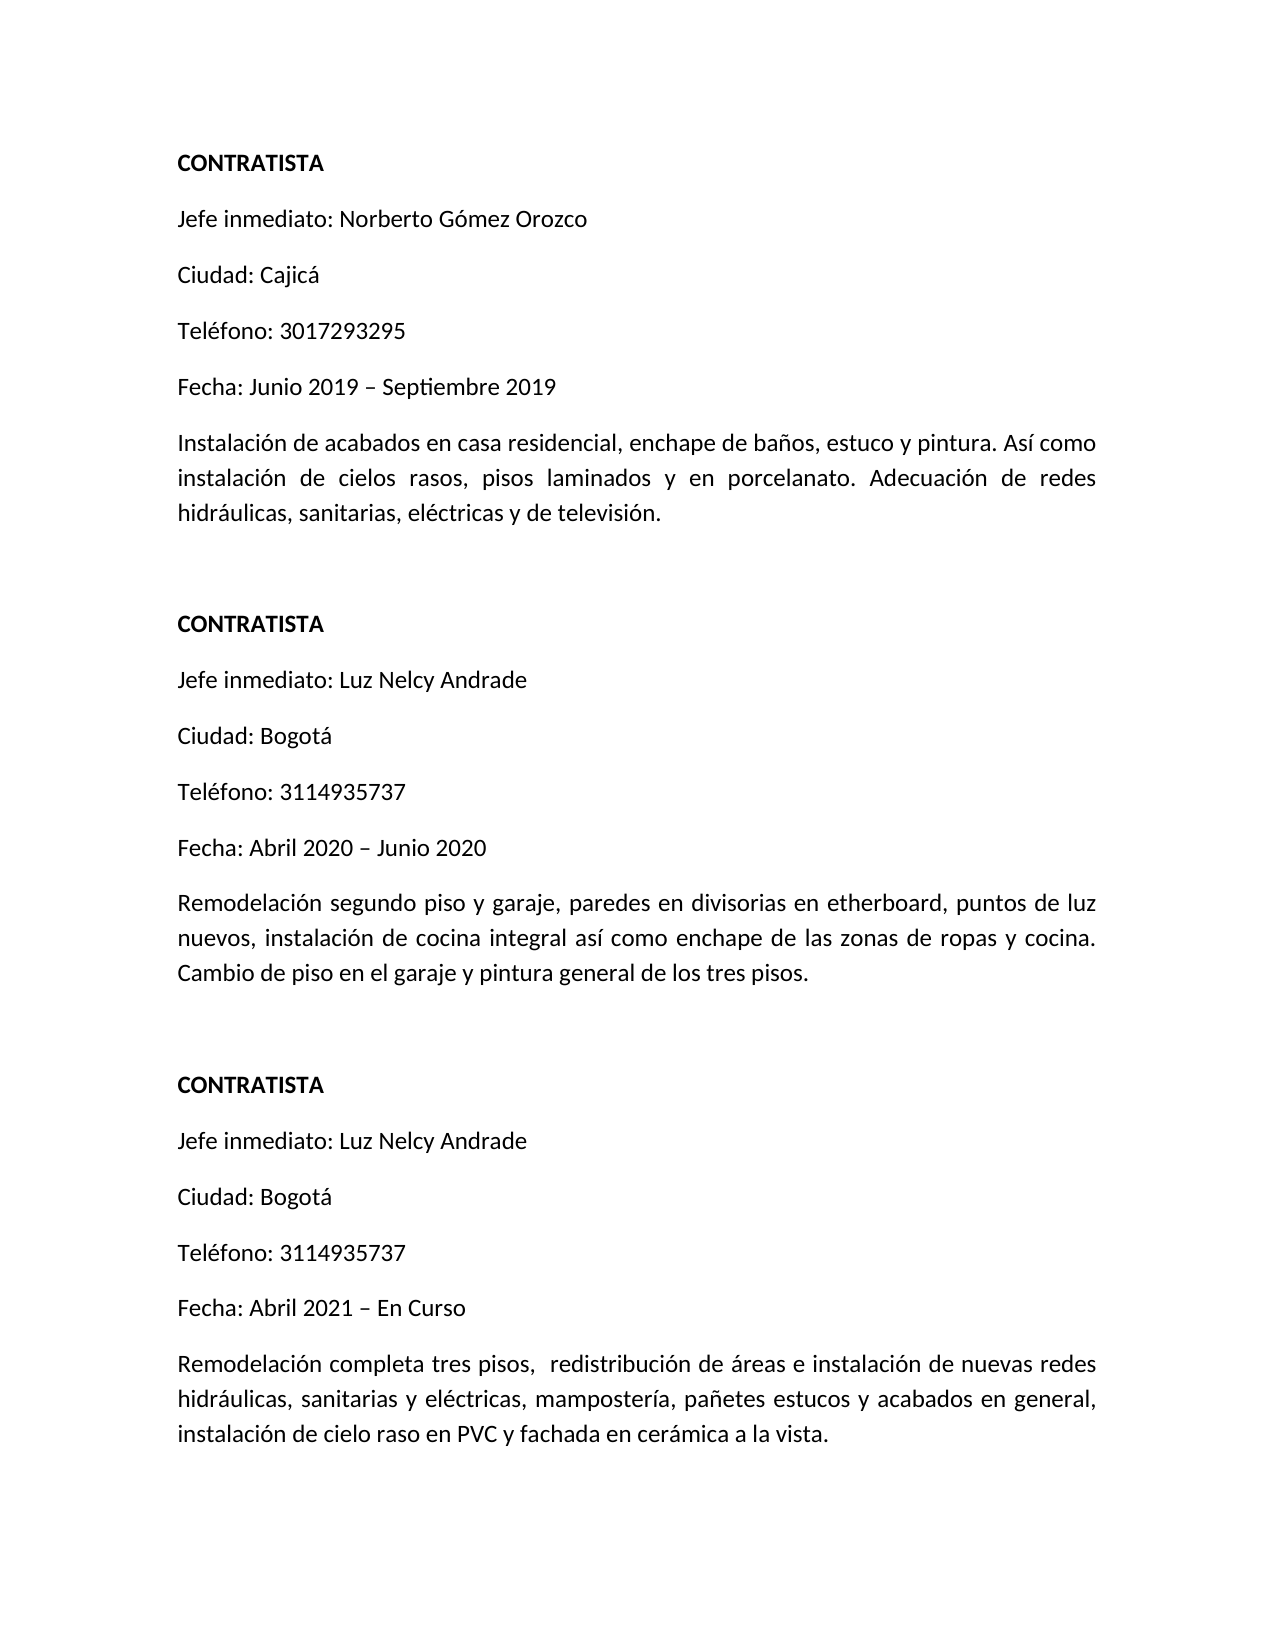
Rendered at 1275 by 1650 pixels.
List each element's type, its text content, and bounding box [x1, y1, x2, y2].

text Instalación de acabados en casa residencial, enchape de baños, estuco y pintura. Así como instalación de cielos rasos, pisos laminados y en porcelanato. Adecuación de redes hidráulicas, sanitarias, eléctricas y de televisión. [177, 427, 1098, 527]
text Jefe inmediato: Luz Nelcy Andrade [177, 664, 1098, 695]
text Remodelación segundo piso y garaje, paredes en divisorias en etherboard, puntos de luz nuevos, instalación de cocina integral así como enchape de las zonas de ropas y cocina. Cambio de piso en el garaje y pintura general de los tres pisos. [177, 888, 1098, 988]
text Jefe inmediato: Luz Nelcy Andrade [177, 1125, 1098, 1156]
text Fecha: Abril 2021 – En Curso [177, 1293, 1098, 1323]
text CONTRATISTA [177, 1069, 1098, 1100]
text Ciudad: Cajicá [177, 259, 1098, 290]
text Fecha: Abril 2020 – Junio 2020 [177, 832, 1098, 862]
text Ciudad: Bogotá [177, 1181, 1098, 1211]
text Remodelación completa tres pisos, redistribución de áreas e instalación de nuevas redes hidráulicas, sanitarias y eléctricas, mampostería, pañetes estucos y acabados en general, instalación de cielo raso en PVC y fachada en cerámica a la vista. [177, 1348, 1098, 1449]
text CONTRATISTA [177, 148, 1098, 178]
text Jefe inmediato: Norberto Gómez Orozco [177, 203, 1098, 234]
text CONTRATISTA [177, 608, 1098, 639]
text Teléfono: 3114935737 [177, 776, 1098, 806]
text Teléfono: 3114935737 [177, 1237, 1098, 1267]
text Teléfono: 3017293295 [177, 315, 1098, 346]
text Fecha: Junio 2019 – Septiembre 2019 [177, 371, 1098, 401]
text Ciudad: Bogotá [177, 720, 1098, 751]
